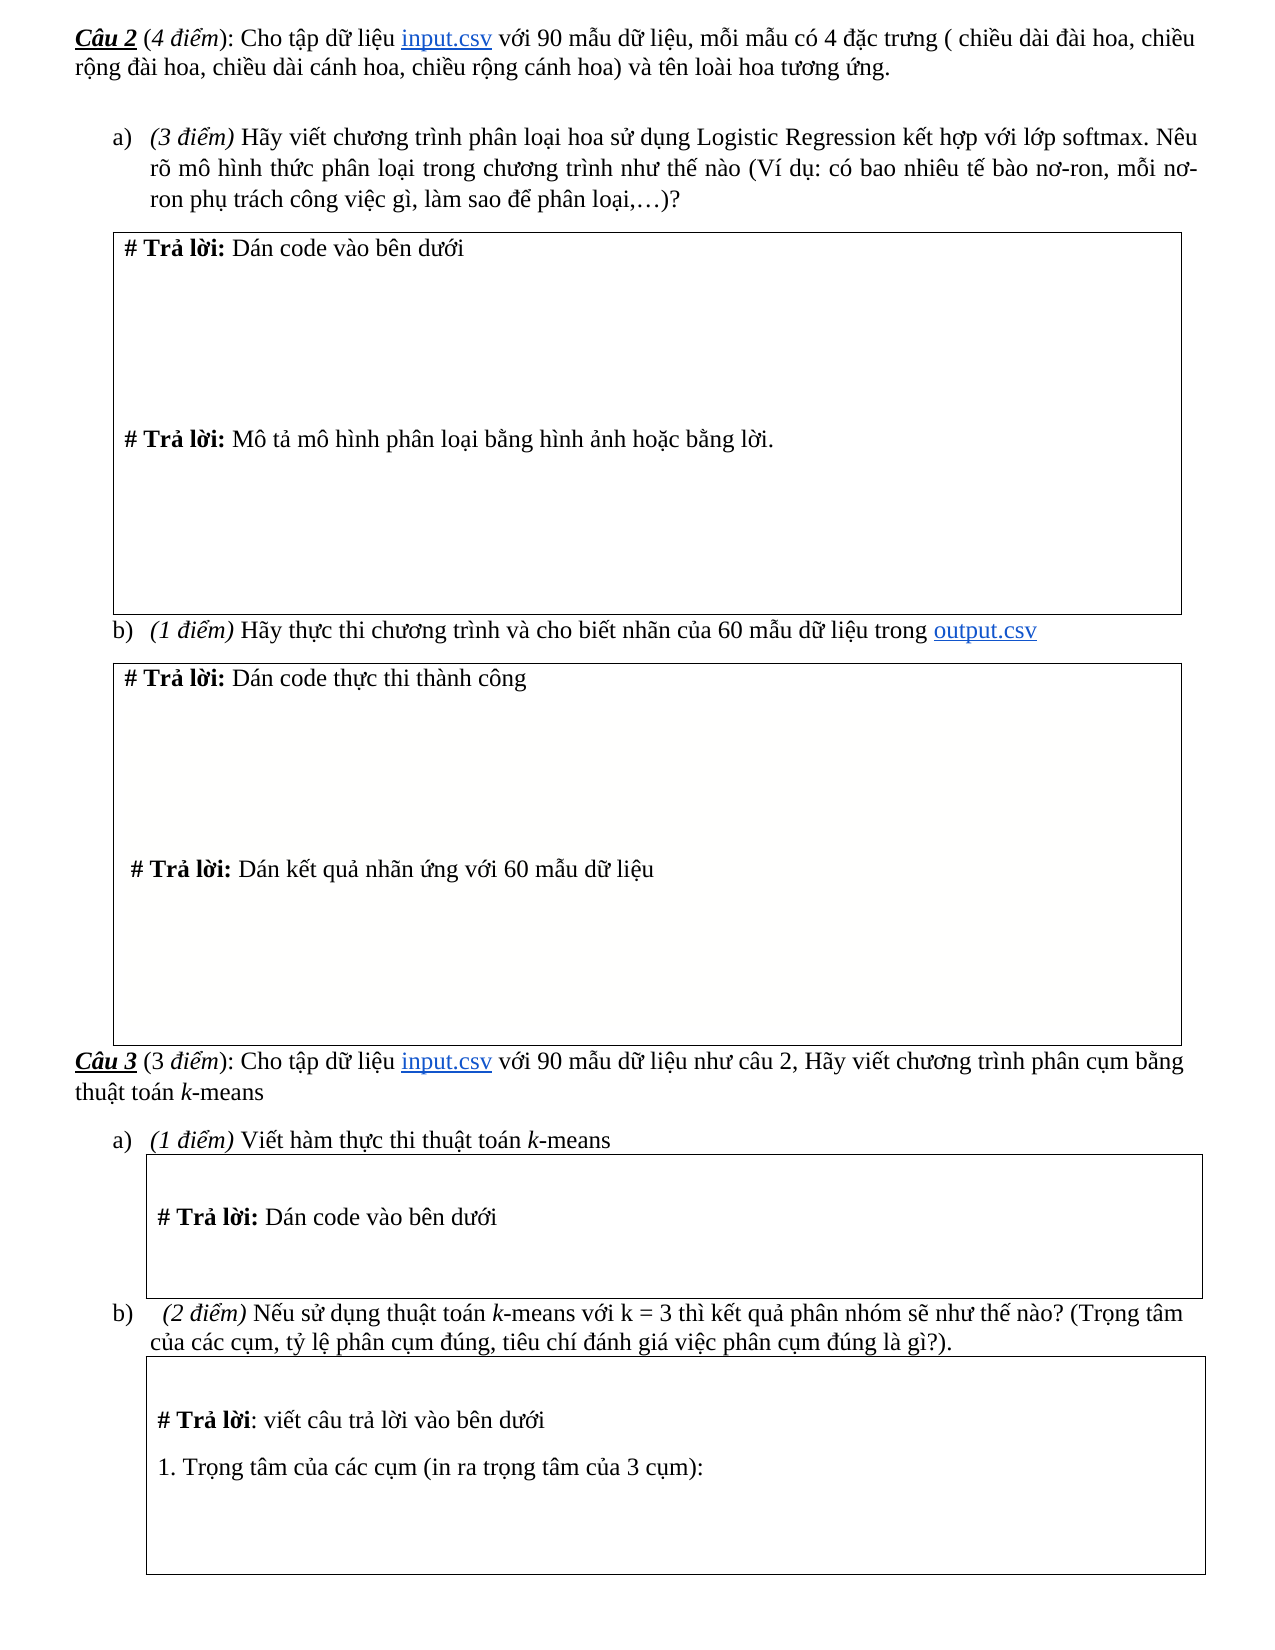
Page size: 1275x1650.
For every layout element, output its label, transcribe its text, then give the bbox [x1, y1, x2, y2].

list (1 điểm) Hãy thực thi chương trình và cho biết nhãn của 60 mẫu dữ liệu trong output.csv [112, 615, 1200, 643]
table_header # Trả lời: Dán code vào bên dưới [147, 1155, 1202, 1297]
text Câu 2 (4 điểm): Cho tập dữ liệu input.csv với 90 mẫu dữ liệu, mỗi mẫu có 4 đặc trưng ( chiều dài đài hoa, chiều rộng đài hoa, chiều dài cánh hoa, chiều rộng cánh hoa) và tên loài hoa tương ứng. [75, 23, 1200, 81]
list (3 điểm) Hãy viết chương trình phân loại hoa sử dụng Logistic Regression kết hợp với lớp softmax. Nêu rõ mô hình thức phân loại trong chương trình như thế nào (Ví dụ: có bao nhiêu tế bào nơ-ron, mỗi nơ-ron phụ trách công việc gì, làm sao để phân loại,…)? [112, 122, 1200, 213]
list (2 điểm) Nếu sử dụng thuật toán k-means với k = 3 thì kết quả phân nhóm sẽ như thế nào? (Trọng tâm của các cụm, tỷ lệ phân cụm đúng, tiêu chí đánh giá việc phân cụm đúng là gì?). [112, 1298, 1200, 1356]
list (1 điểm) Viết hàm thực thi thuật toán k-means [112, 1125, 1200, 1154]
table_header # Trả lời: Dán code thực thi thành công # Trả lời: Dán kết quả nhãn ứng với 60 mẫu dữ liệu [114, 664, 1181, 1045]
text Câu 3 (3 điểm): Cho tập dữ liệu input.csv với 90 mẫu dữ liệu như câu 2, Hãy viết chương trình phân cụm bằng thuật toán k-means [75, 1046, 1200, 1106]
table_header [147, 1357, 1205, 1574]
table_header # Trả lời: Dán code vào bên dưới # Trả lời: Mô tả mô hình phân loại bằng hình ảnh hoặc bằng lời. [114, 233, 1181, 614]
